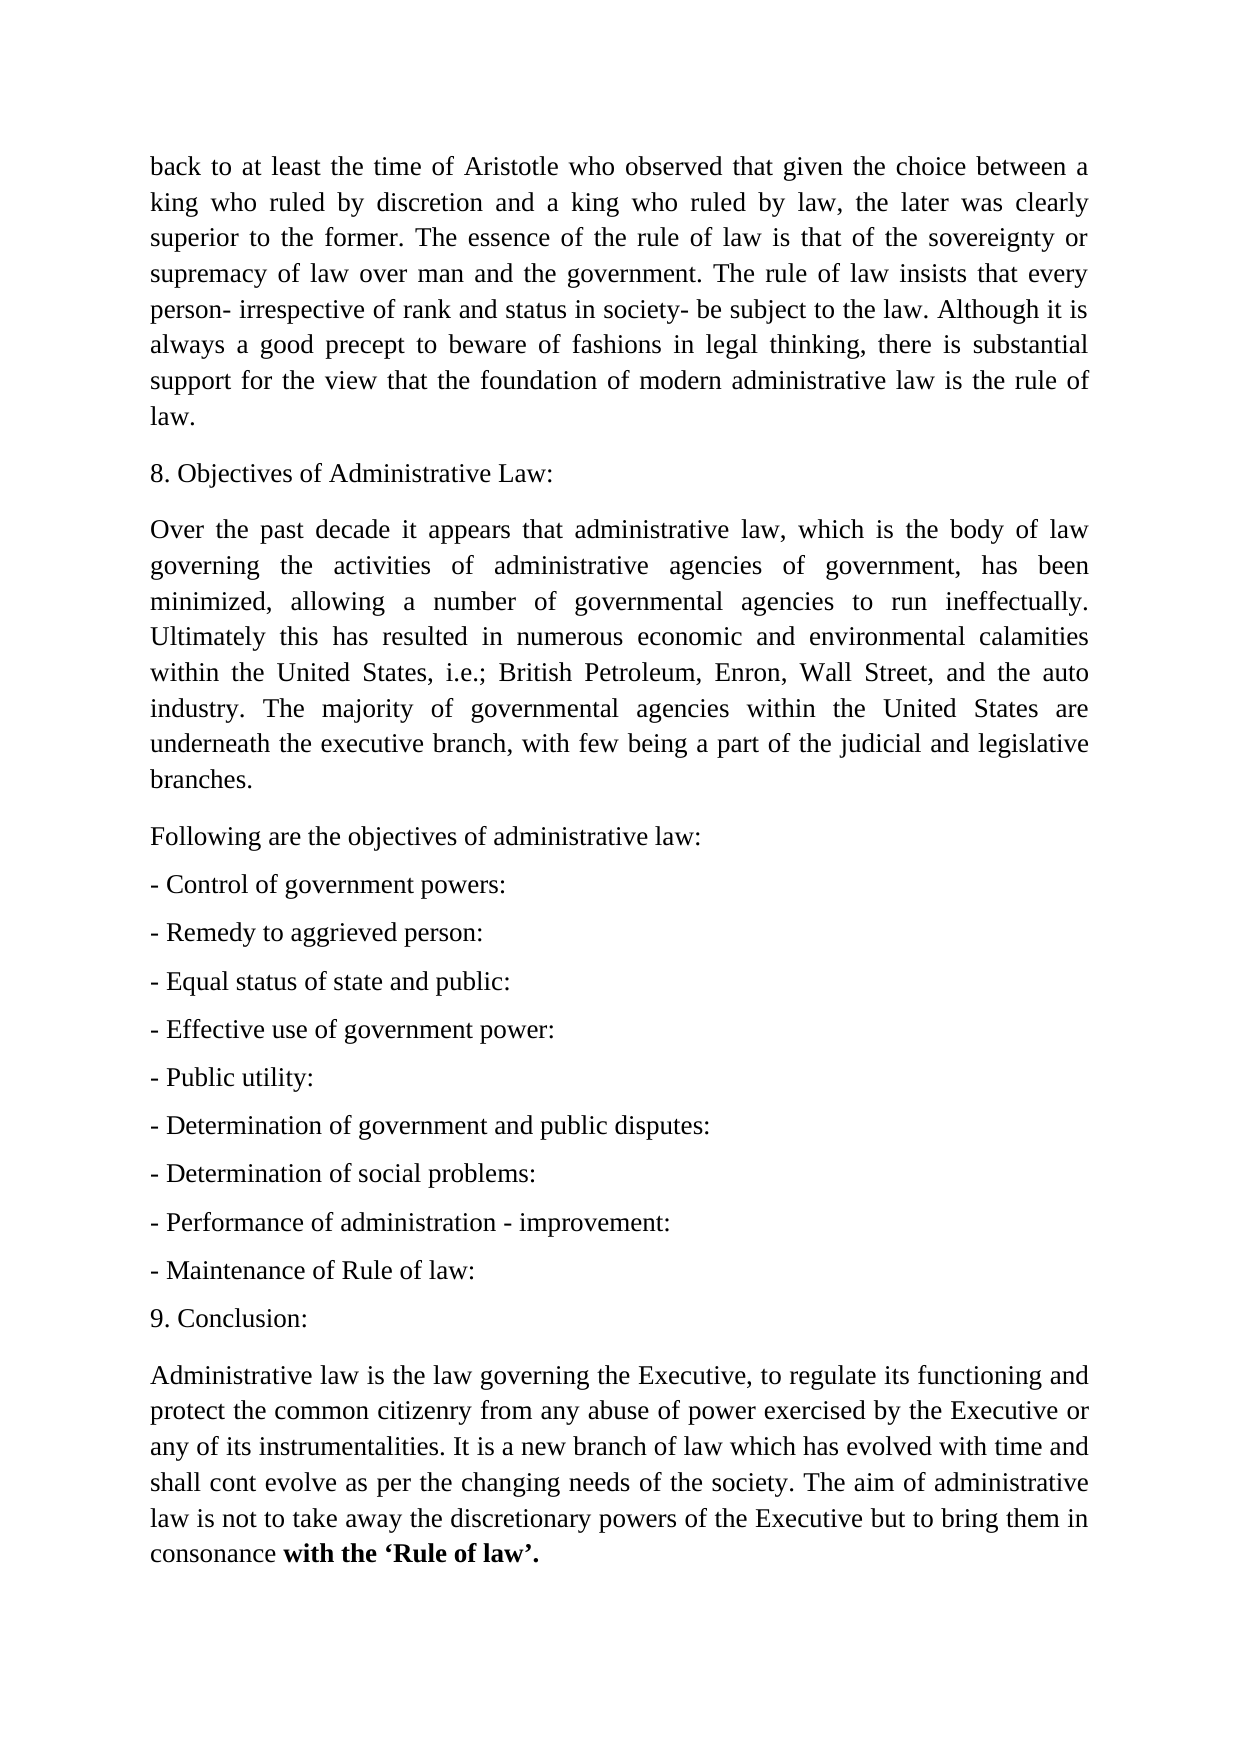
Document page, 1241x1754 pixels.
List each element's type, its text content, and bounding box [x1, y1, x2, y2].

text 9. Conclusion: [150, 1302, 1090, 1333]
text - Determination of social problems: [150, 1157, 1090, 1189]
text - Determination of government and public disputes: [150, 1109, 1090, 1140]
text - Remedy to aggrieved person: [150, 916, 1090, 947]
text 8. Objectives of Administrative Law: [150, 457, 1090, 488]
text Following are the objectives of administrative law: [150, 820, 1090, 851]
text - Performance of administration - improvement: [150, 1206, 1090, 1237]
text Over the past decade it appears that administrative law, which is the body of law governing the activities of administrative agencies of government, has been minimized, allowing a number of governmental agencies to run ineffectually. Ultimately this has resulted in numerous economic and environmental calamities within the United States, i.e.; British Petroleum, Enron, Wall Street, and the auto industry. The majority of governmental agencies within the United States are underneath the executive branch, with few being a part of the judicial and legislative branches. [150, 513, 1090, 794]
text Administrative law is the law governing the Executive, to regulate its functioning and protect the common citizenry from any abuse of power exercised by the Executive or any of its instrumentalities. It is a new branch of law which has evolved with time and shall cont evolve as per the changing needs of the society. The aim of administrative law is not to take away the discretionary powers of the Executive but to bring them in consonance with the ‘Rule of law’. [150, 1359, 1090, 1568]
text - Public utility: [150, 1061, 1090, 1092]
text - Control of government powers: [150, 868, 1090, 899]
text - Maintenance of Rule of law: [150, 1254, 1090, 1285]
text - Equal status of state and public: [150, 964, 1090, 996]
text - Effective use of government power: [150, 1013, 1090, 1044]
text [150, 150, 1090, 431]
